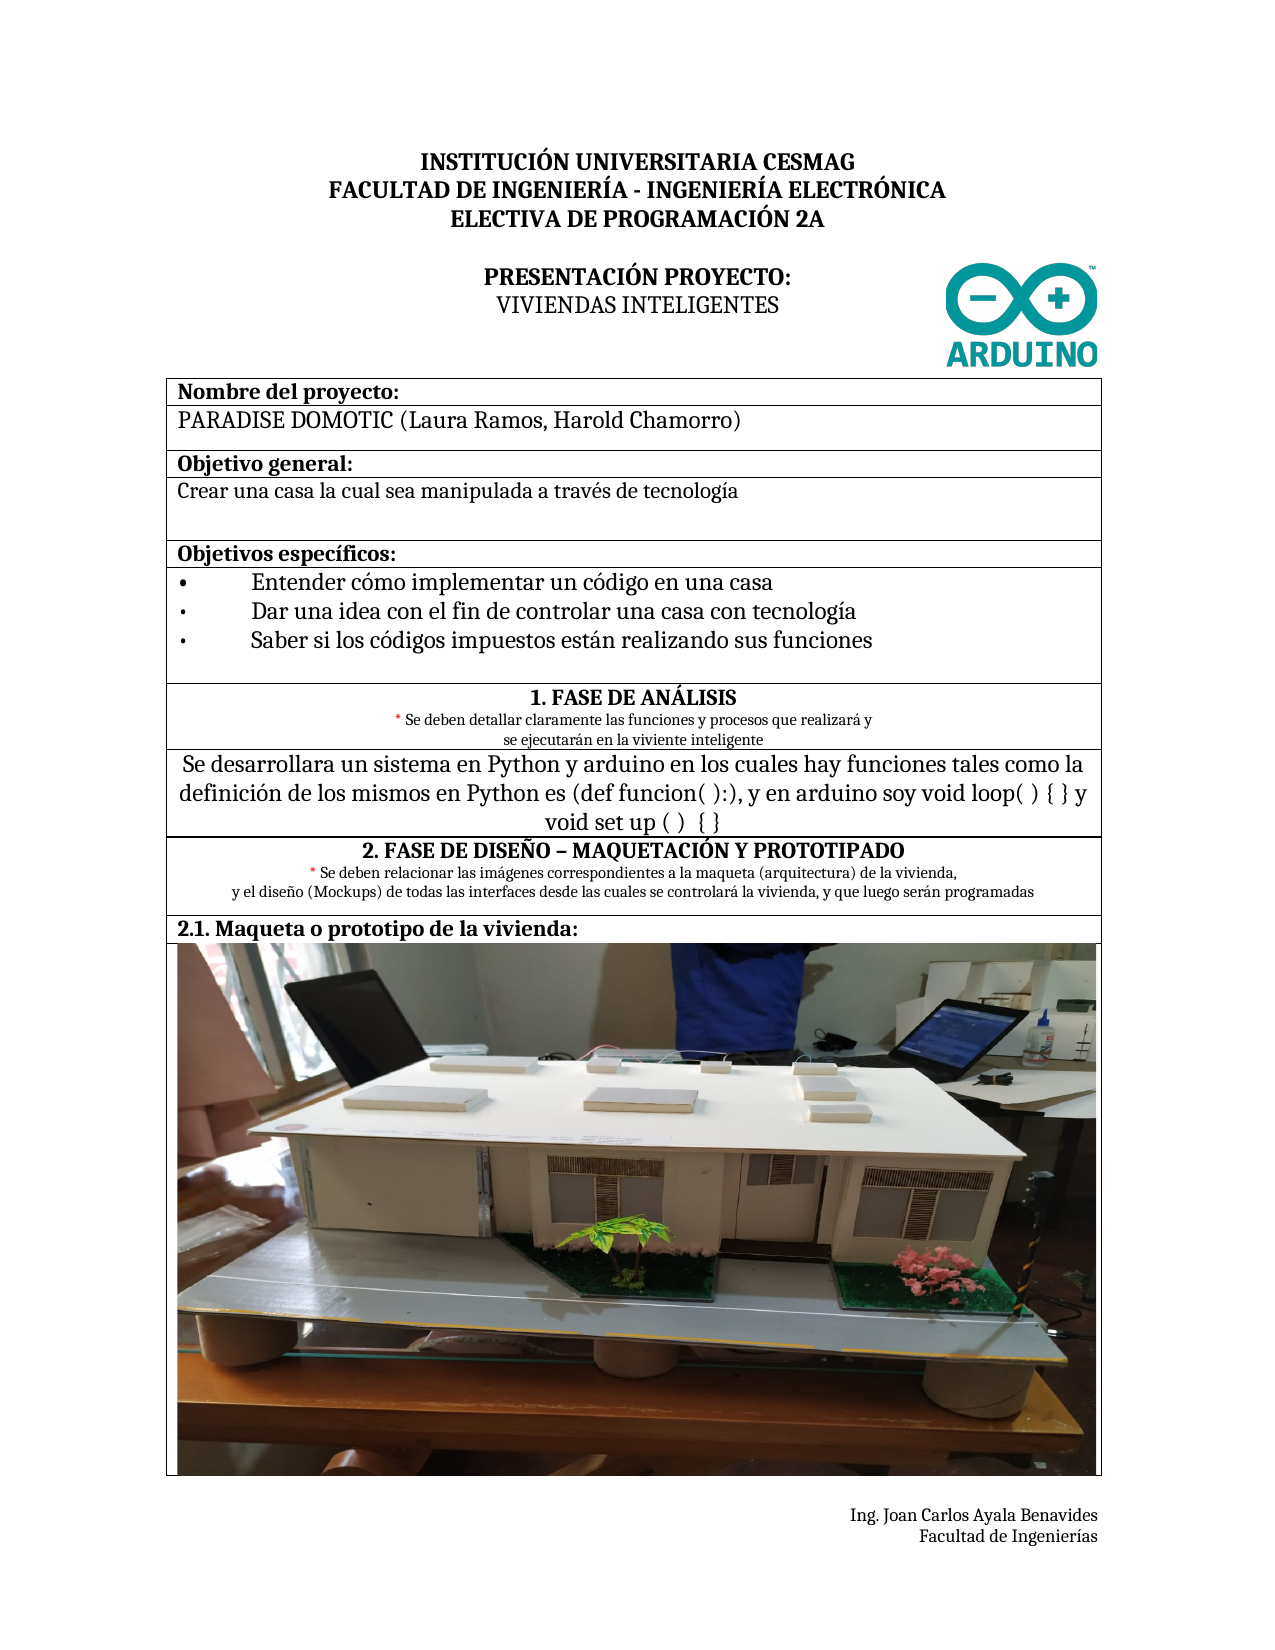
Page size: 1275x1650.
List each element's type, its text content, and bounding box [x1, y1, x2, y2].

table_cell 1. FASE DE ANÁLISIS * Se deben detallar claramente las funciones y procesos que realizará y se ejecutarán en la viviente inteligente [167, 684, 1101, 749]
table_cell Objetivo general: [167, 451, 1101, 477]
table_cell Se desarrollara un sistema en Python y arduino en los cuales hay funciones tales como la definición de los mismos en Python es (def funcion( ):), y en arduino soy void loop( ) { } y void set up ( ) { } [167, 750, 1101, 836]
table_cell [1097, 944, 1101, 1475]
text VIVIENDAS INTELIGENTES [177, 291, 946, 320]
text FACULTAD DE INGENIERÍA - INGENIERÍA ELECTRÓNICA [177, 176, 1098, 205]
table_cell [167, 944, 177, 1475]
text INSTITUCIÓN UNIVERSITARIA CESMAG [177, 148, 1098, 176]
table_header Nombre del proyecto: [167, 379, 1101, 405]
table_cell PARADISE DOMOTIC (Laura Ramos, Harold Chamorro) [167, 406, 1101, 450]
table_cell 2.1. Maqueta o prototipo de la vivienda: [167, 916, 1101, 942]
table_cell Objetivos específicos: [167, 541, 1101, 567]
table_cell 2. FASE DE DISEÑO – MAQUETACIÓN Y PROTOTIPADO * Se deben relacionar las imágenes correspondientes a la maqueta (arquitectura) de la vivienda, y el diseño (Mockups) de todas las interfaces desde las cuales se controlará la vivienda, y que luego serán programadas [167, 838, 1101, 915]
text PRESENTACIÓN PROYECTO: [177, 263, 946, 291]
picture [177, 943, 1097, 1476]
table_cell • Entender cómo implementar un código en una casa • Dar una idea con el fin de controlar una casa con tecnología • Saber si los códigos impuestos están realizando sus funciones [167, 568, 1101, 683]
table_cell Crear una casa la cual sea manipulada a través de tecnología [167, 478, 1101, 539]
picture [946, 263, 1098, 367]
text ELECTIVA DE PROGRAMACIÓN 2A [177, 205, 1098, 234]
